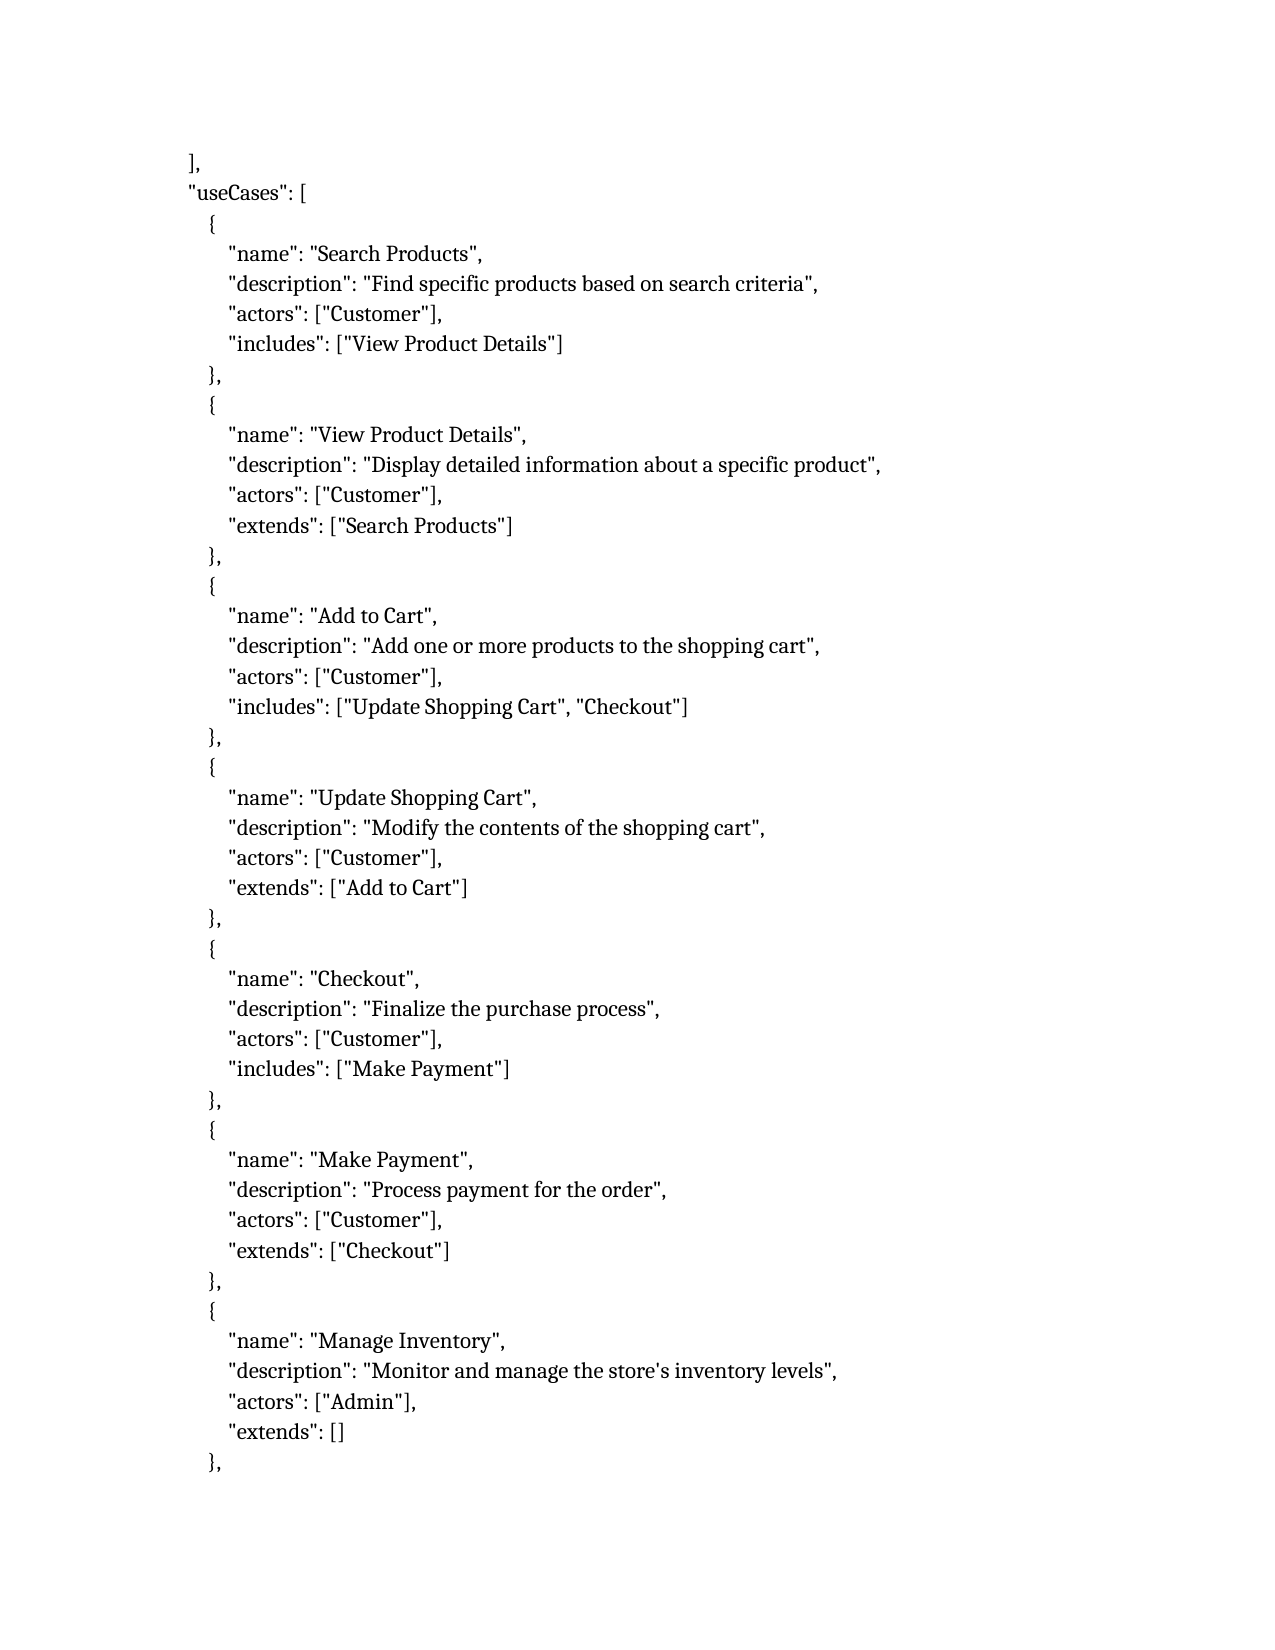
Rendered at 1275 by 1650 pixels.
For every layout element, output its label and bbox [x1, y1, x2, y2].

text [187, 150, 1087, 1475]
